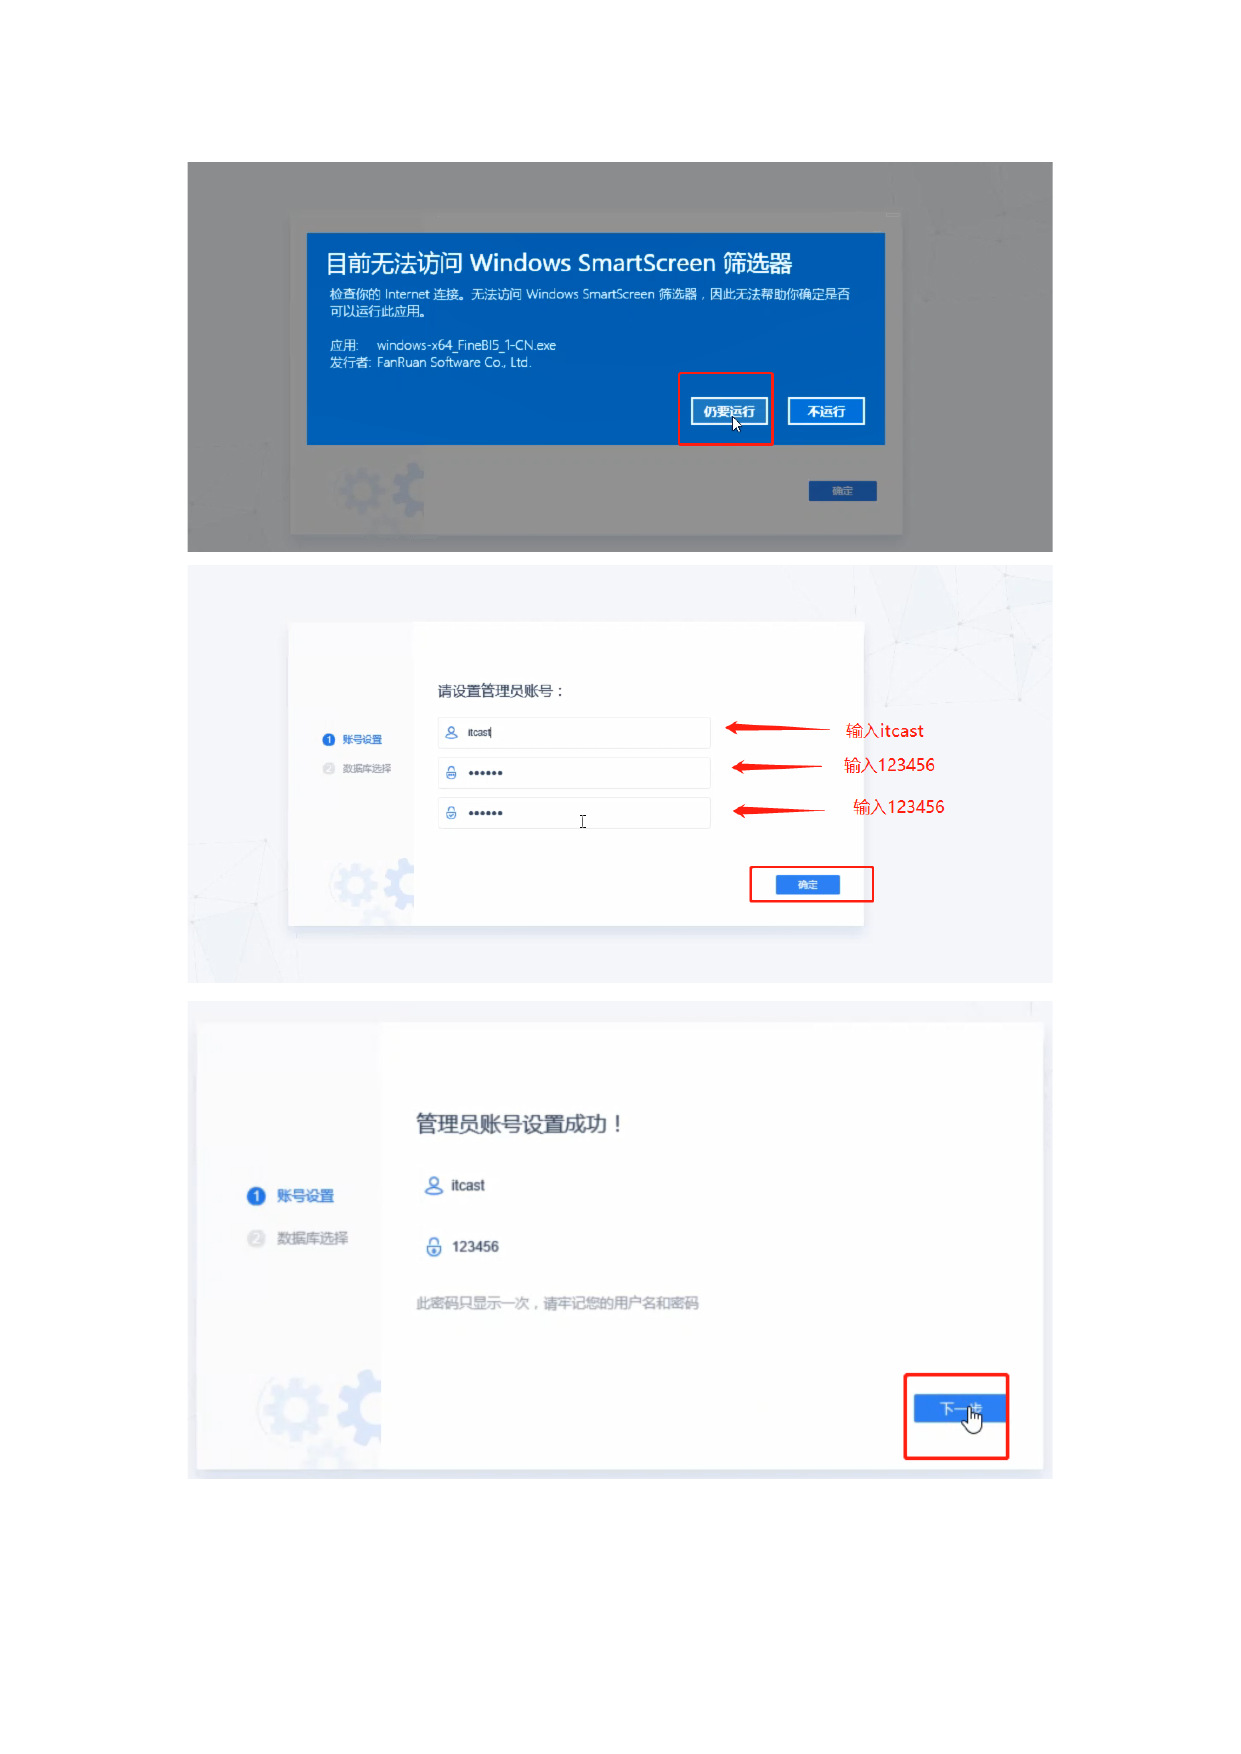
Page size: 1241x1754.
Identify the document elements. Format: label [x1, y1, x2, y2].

picture [187, 162, 1053, 552]
picture [187, 1001, 1053, 1479]
picture [187, 565, 1053, 983]
